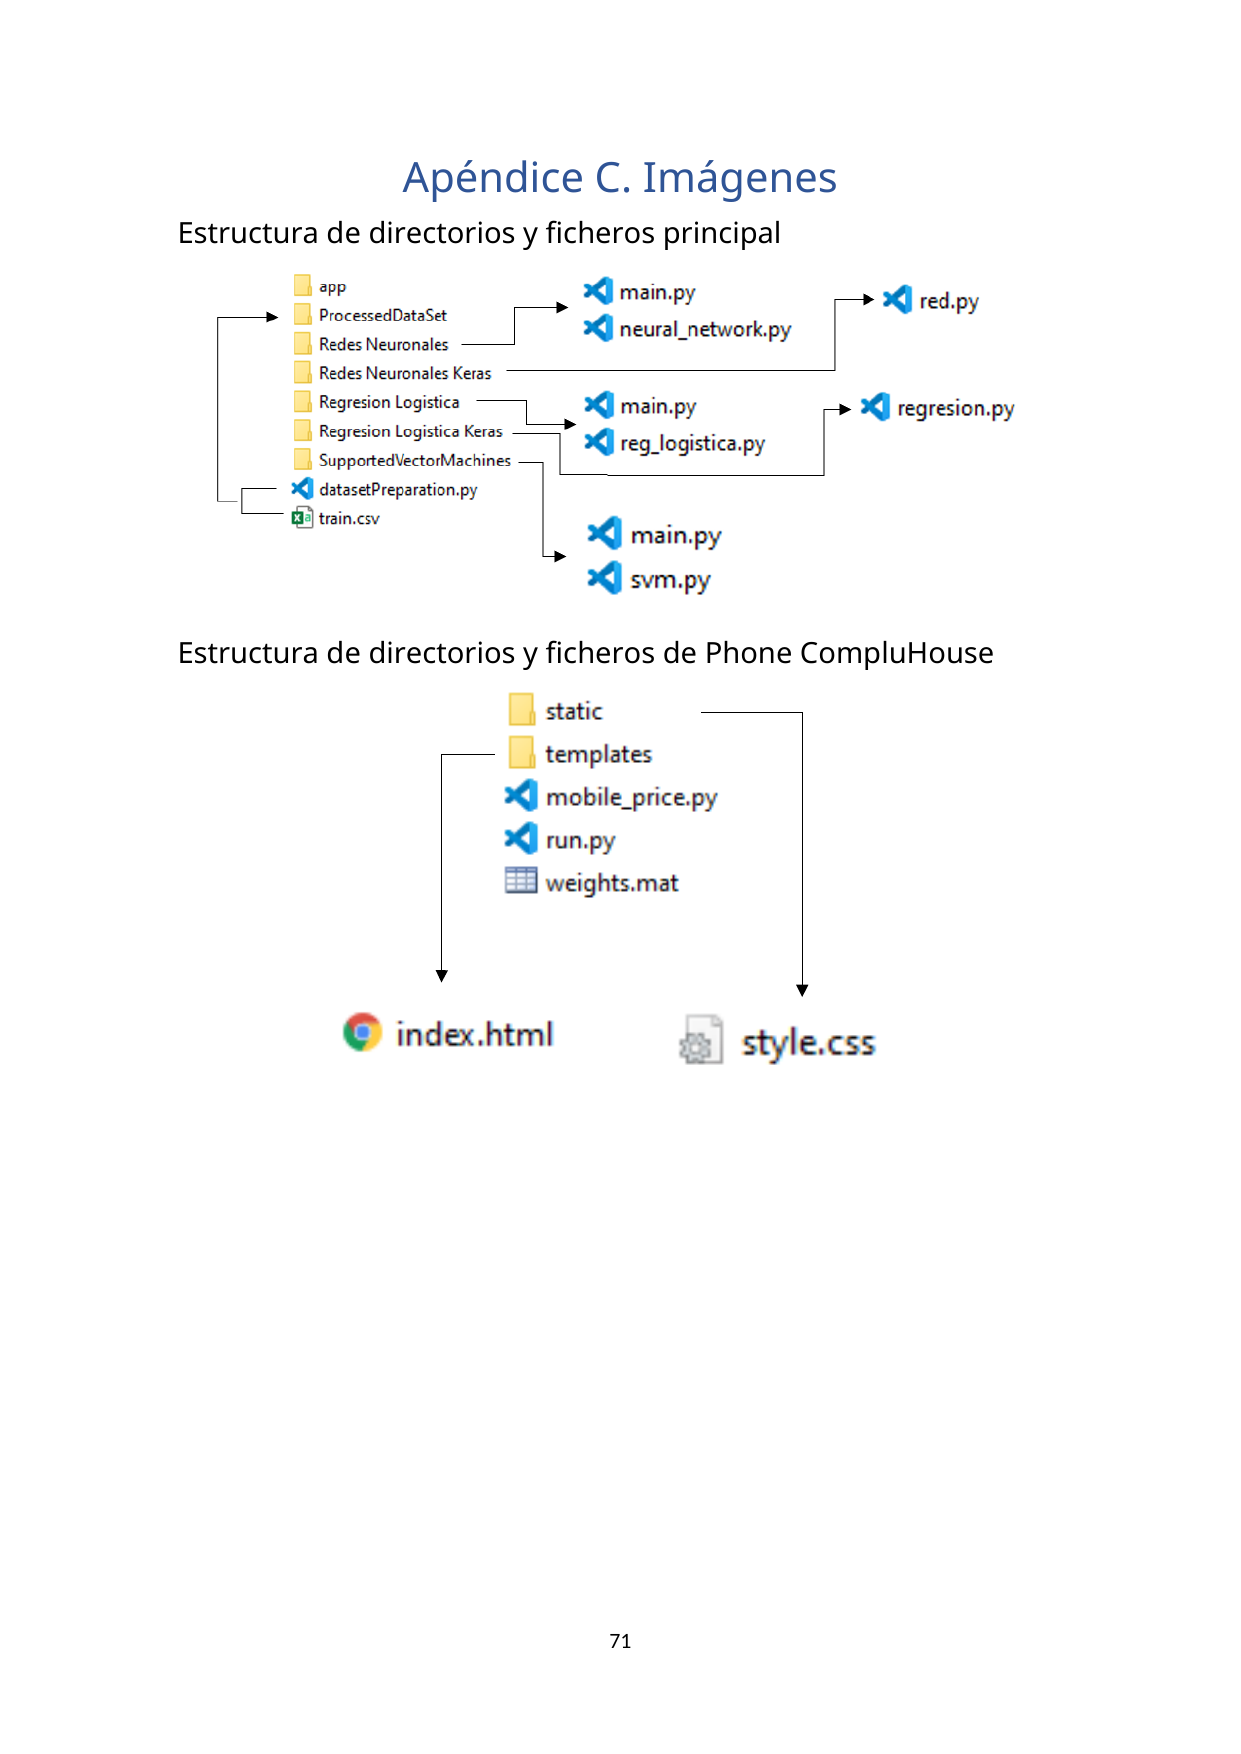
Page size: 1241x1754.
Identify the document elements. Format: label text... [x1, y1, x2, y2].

picture [325, 1000, 650, 1088]
picture [481, 682, 759, 927]
picture [206, 262, 1034, 610]
subtitle Estructura de directorios y ficheros de Phone CompluHouse [177, 632, 1063, 672]
subtitle Estructura de directorios y ficheros principal [177, 213, 1063, 252]
picture [655, 1003, 916, 1088]
subtitle Apéndice C. Imágenes [177, 148, 1063, 204]
